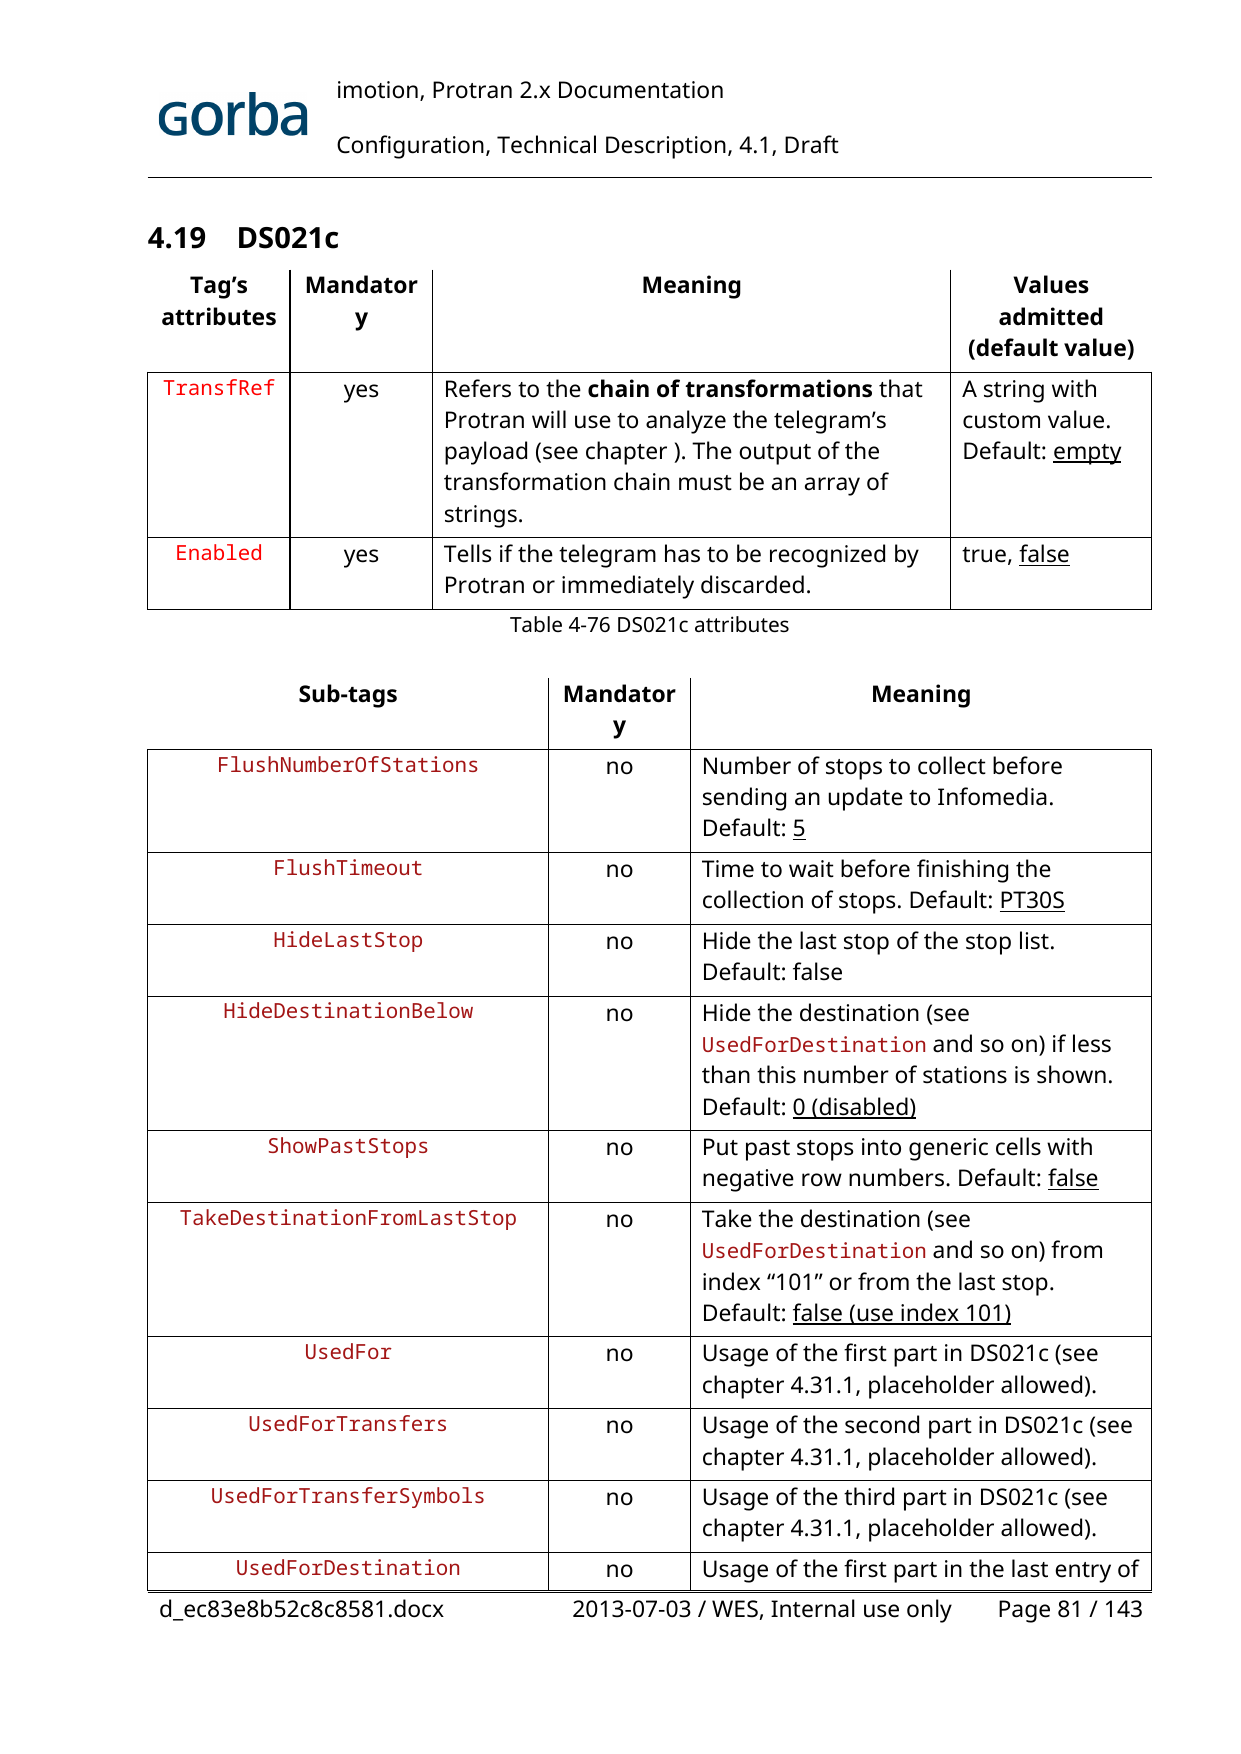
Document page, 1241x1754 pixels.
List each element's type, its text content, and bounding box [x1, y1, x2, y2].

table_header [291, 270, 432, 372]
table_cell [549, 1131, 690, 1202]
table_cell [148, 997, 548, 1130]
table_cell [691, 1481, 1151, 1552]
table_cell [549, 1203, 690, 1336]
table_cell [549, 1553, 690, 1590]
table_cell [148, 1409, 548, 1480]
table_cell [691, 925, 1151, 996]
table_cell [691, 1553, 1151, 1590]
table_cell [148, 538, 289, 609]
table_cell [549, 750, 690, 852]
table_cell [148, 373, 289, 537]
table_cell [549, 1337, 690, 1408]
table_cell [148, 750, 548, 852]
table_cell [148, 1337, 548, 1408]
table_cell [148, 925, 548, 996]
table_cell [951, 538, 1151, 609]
subtitle DS021c [148, 217, 1152, 257]
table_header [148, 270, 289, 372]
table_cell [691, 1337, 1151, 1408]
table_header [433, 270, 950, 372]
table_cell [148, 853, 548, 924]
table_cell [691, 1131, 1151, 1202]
picture [158, 92, 308, 136]
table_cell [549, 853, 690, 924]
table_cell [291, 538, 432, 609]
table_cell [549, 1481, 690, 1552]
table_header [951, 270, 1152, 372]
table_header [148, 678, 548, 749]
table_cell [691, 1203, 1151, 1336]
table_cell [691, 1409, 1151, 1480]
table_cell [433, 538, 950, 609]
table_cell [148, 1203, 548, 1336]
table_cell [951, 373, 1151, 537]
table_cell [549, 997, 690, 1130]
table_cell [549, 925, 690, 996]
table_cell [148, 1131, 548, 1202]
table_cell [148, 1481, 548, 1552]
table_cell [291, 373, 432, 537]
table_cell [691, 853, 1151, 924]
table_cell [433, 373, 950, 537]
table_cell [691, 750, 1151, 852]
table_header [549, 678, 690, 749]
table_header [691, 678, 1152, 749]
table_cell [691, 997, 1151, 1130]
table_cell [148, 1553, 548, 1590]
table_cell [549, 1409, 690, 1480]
